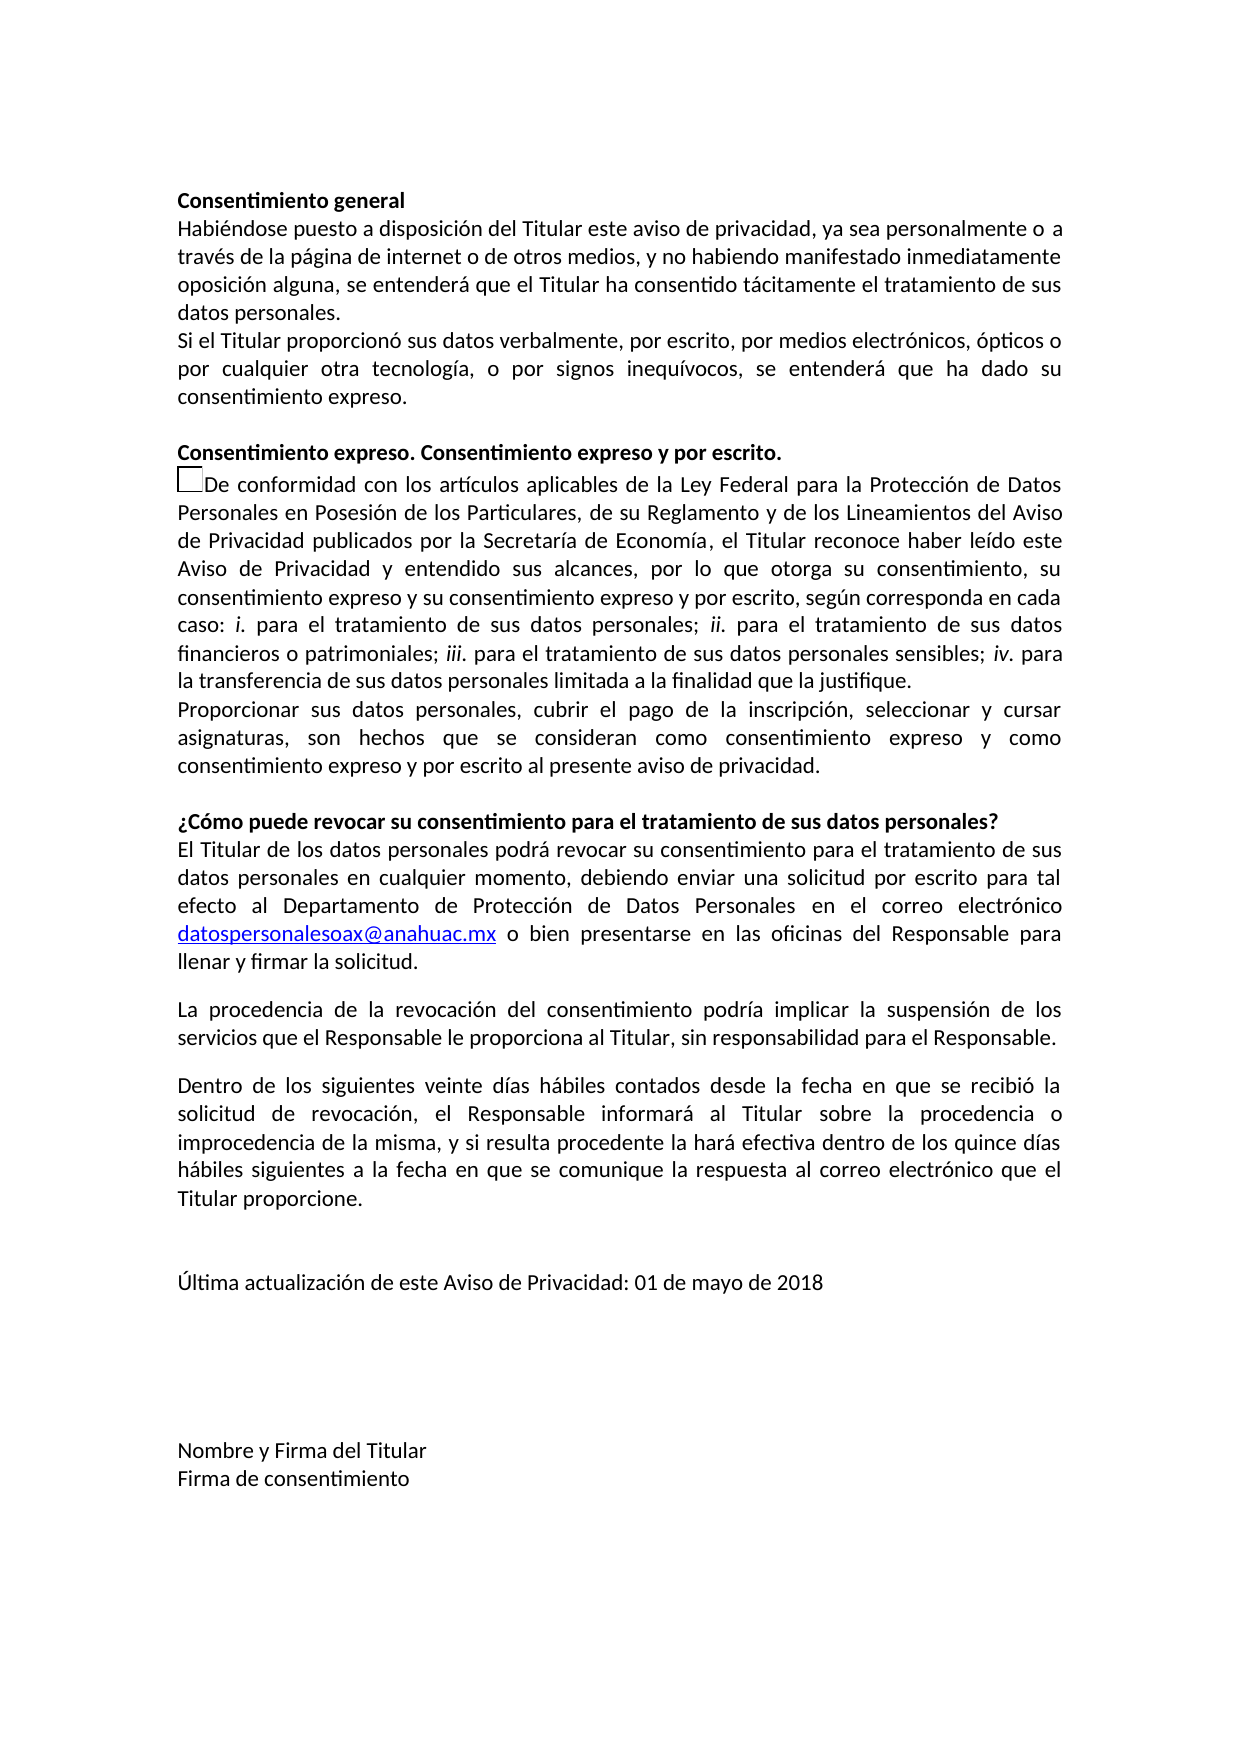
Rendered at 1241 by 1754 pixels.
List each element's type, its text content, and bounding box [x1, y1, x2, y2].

text Nombre y Firma del Titular [177, 1436, 1063, 1464]
text Dentro de los siguientes veinte días hábiles contados desde la fecha en que se recibió la solicitud de revocación, el Responsable informará al Titular sobre la procedencia o improcedencia de la misma, y si resulta procedente la hará efectiva dentro de los quince días hábiles siguientes a la fecha en que se comunique la respuesta al correo electrónico que el Titular proporcione. [177, 1072, 1063, 1212]
text Si el Titular proporcionó sus datos verbalmente, por escrito, por medios electrónicos, ópticos o por cualquier otra tecnología, o por signos inequívocos, se entenderá que ha dado su consentimiento expreso. [177, 326, 1063, 410]
text Habiéndose puesto a disposición del Titular este aviso de privacidad, ya sea personalmente o a través de la página de internet o de otros medios, y no habiendo manifestado inmediatamente oposición alguna, se entenderá que el Titular ha consentido tácitamente el tratamiento de sus datos personales. [177, 214, 1063, 326]
text El Titular de los datos personales podrá revocar su consentimiento para el tratamiento de sus datos personales en cualquier momento, debiendo enviar una solicitud por escrito para tal efecto al Departamento de Protección de Datos Personales en el correo electrónico datospersonalesoax@anahuac.mx o bien presentarse en las oficinas del Responsable para llenar y firmar la solicitud. [177, 835, 1063, 975]
text Consentimiento expreso. Consentimiento expreso y por escrito. [177, 438, 1063, 466]
text Firma de consentimiento [177, 1464, 1063, 1492]
text ¿Cómo puede revocar su consentimiento para el tratamiento de sus datos personales? [177, 807, 1063, 835]
text De conformidad con los artículos aplicables de la Ley Federal para la Protección de Datos Personales en Posesión de los Particulares, de su Reglamento y de los Lineamientos del Aviso de Privacidad publicados por la Secretaría de Economía, el Titular reconoce haber leído este Aviso de Privacidad y entendido sus alcances, por lo que otorga su consentimiento, su consentimiento expreso y su consentimiento expreso y por escrito, según corresponda en cada caso: i. para el tratamiento de sus datos personales; ii. para el tratamiento de sus datos financieros o patrimoniales; iii. para el tratamiento de sus datos personales sensibles; iv. para la transferencia de sus datos personales limitada a la finalidad que la justifique. [177, 466, 1063, 695]
text La procedencia de la revocación del consentimiento podría implicar la suspensión de los servicios que el Responsable le proporciona al Titular, sin responsabilidad para el Responsable. [177, 995, 1063, 1051]
text Última actualización de este Aviso de Privacidad: 01 de mayo de 2018 [177, 1268, 1063, 1296]
text Proporcionar sus datos personales, cubrir el pago de la inscripción, seleccionar y cursar asignaturas, son hechos que se consideran como consentimiento expreso y como consentimiento expreso y por escrito al presente aviso de privacidad. [177, 695, 1063, 779]
text Consentimiento general [177, 186, 1063, 214]
